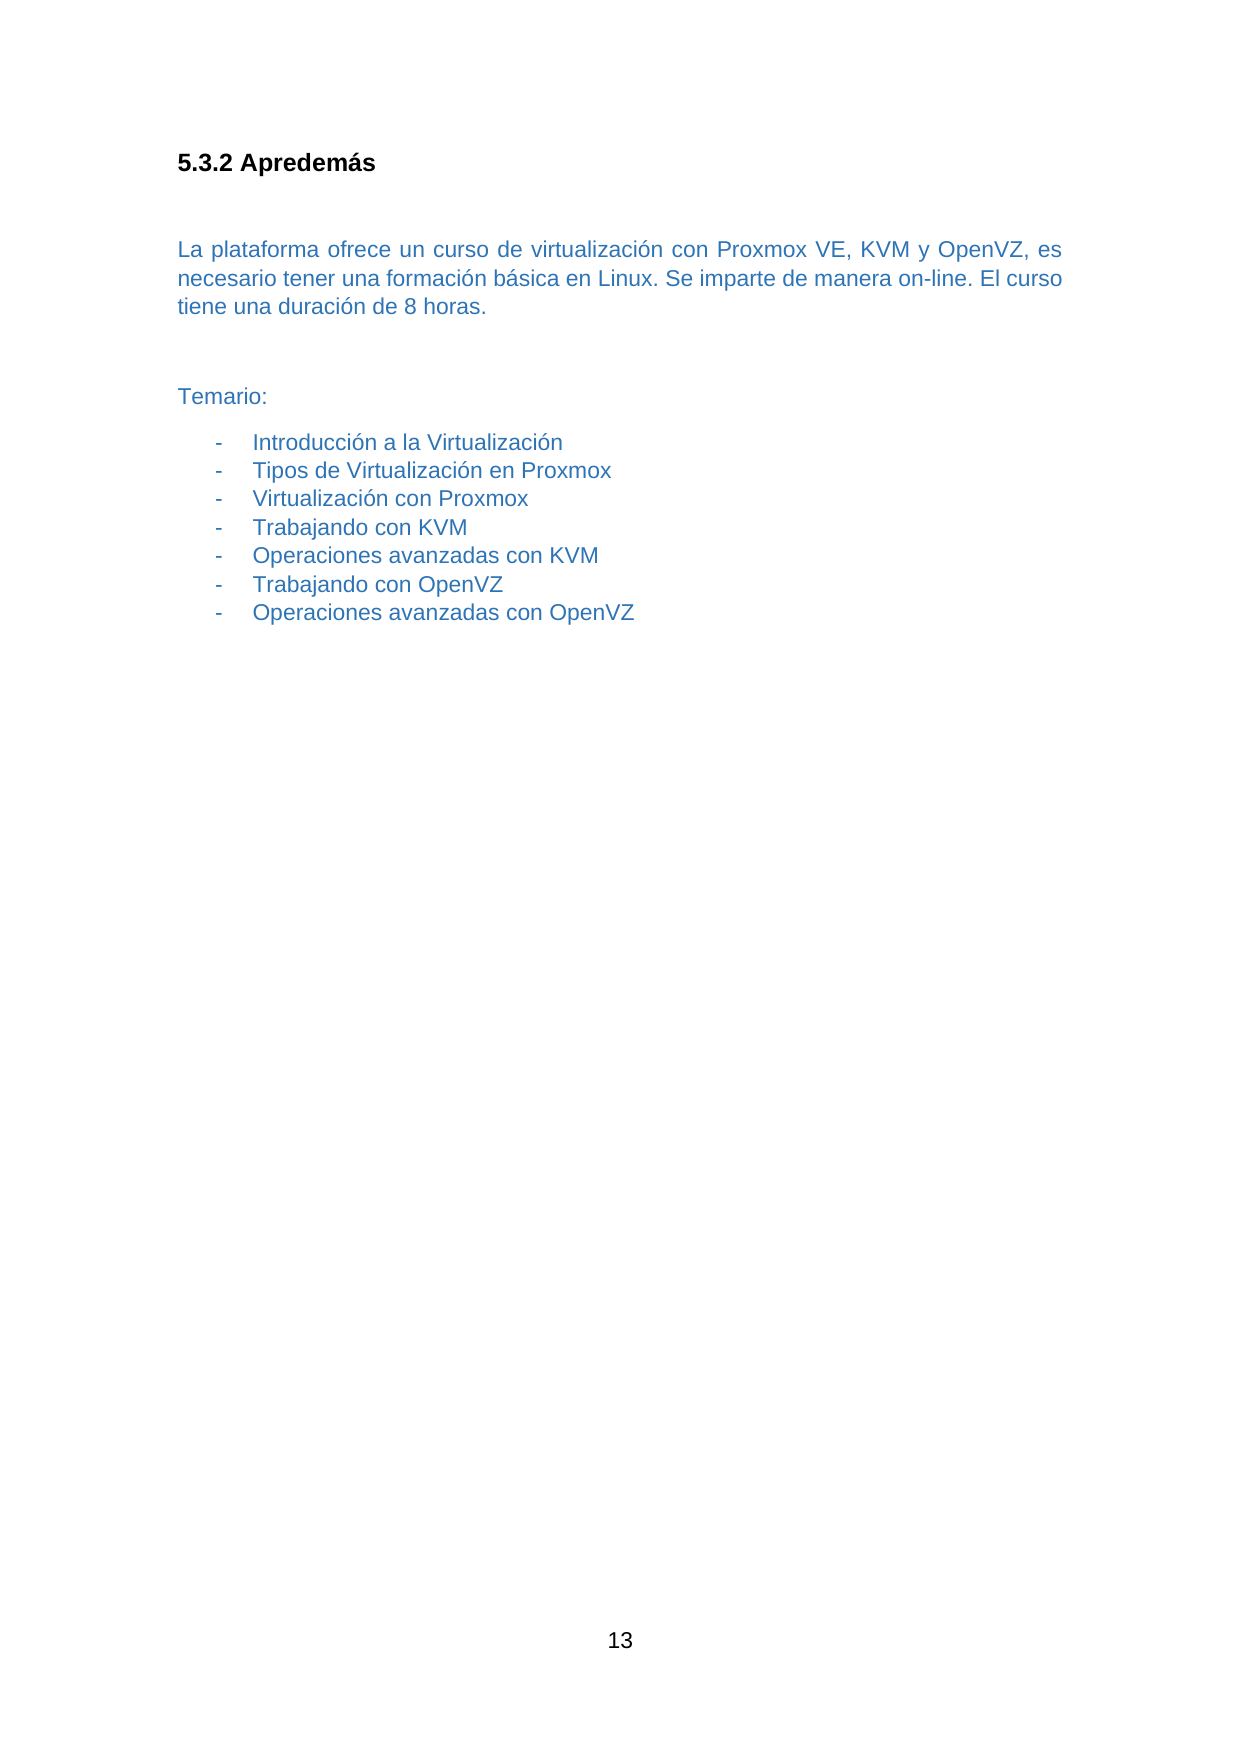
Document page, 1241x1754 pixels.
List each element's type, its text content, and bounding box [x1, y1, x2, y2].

list Introducción a la Virtualización [215, 428, 1063, 455]
text La plataforma ofrece un curso de virtualización con Proxmox VE, KVM y OpenVZ, es necesario tener una formación básica en Linux. Se imparte de manera on-line. El curso tiene una duración de 8 horas. [177, 236, 1063, 319]
list Operaciones avanzadas con OpenVZ [215, 599, 1063, 625]
list Operaciones avanzadas con KVM [215, 542, 1063, 568]
list Trabajando con OpenVZ [215, 571, 1063, 597]
text Temario: [177, 383, 1063, 410]
subtitle 5.3.2 Apredemás [177, 148, 1063, 176]
list Virtualización con Proxmox [215, 485, 1063, 512]
list Tipos de Virtualización en Proxmox [215, 457, 1063, 483]
list Trabajando con KVM [215, 514, 1063, 540]
